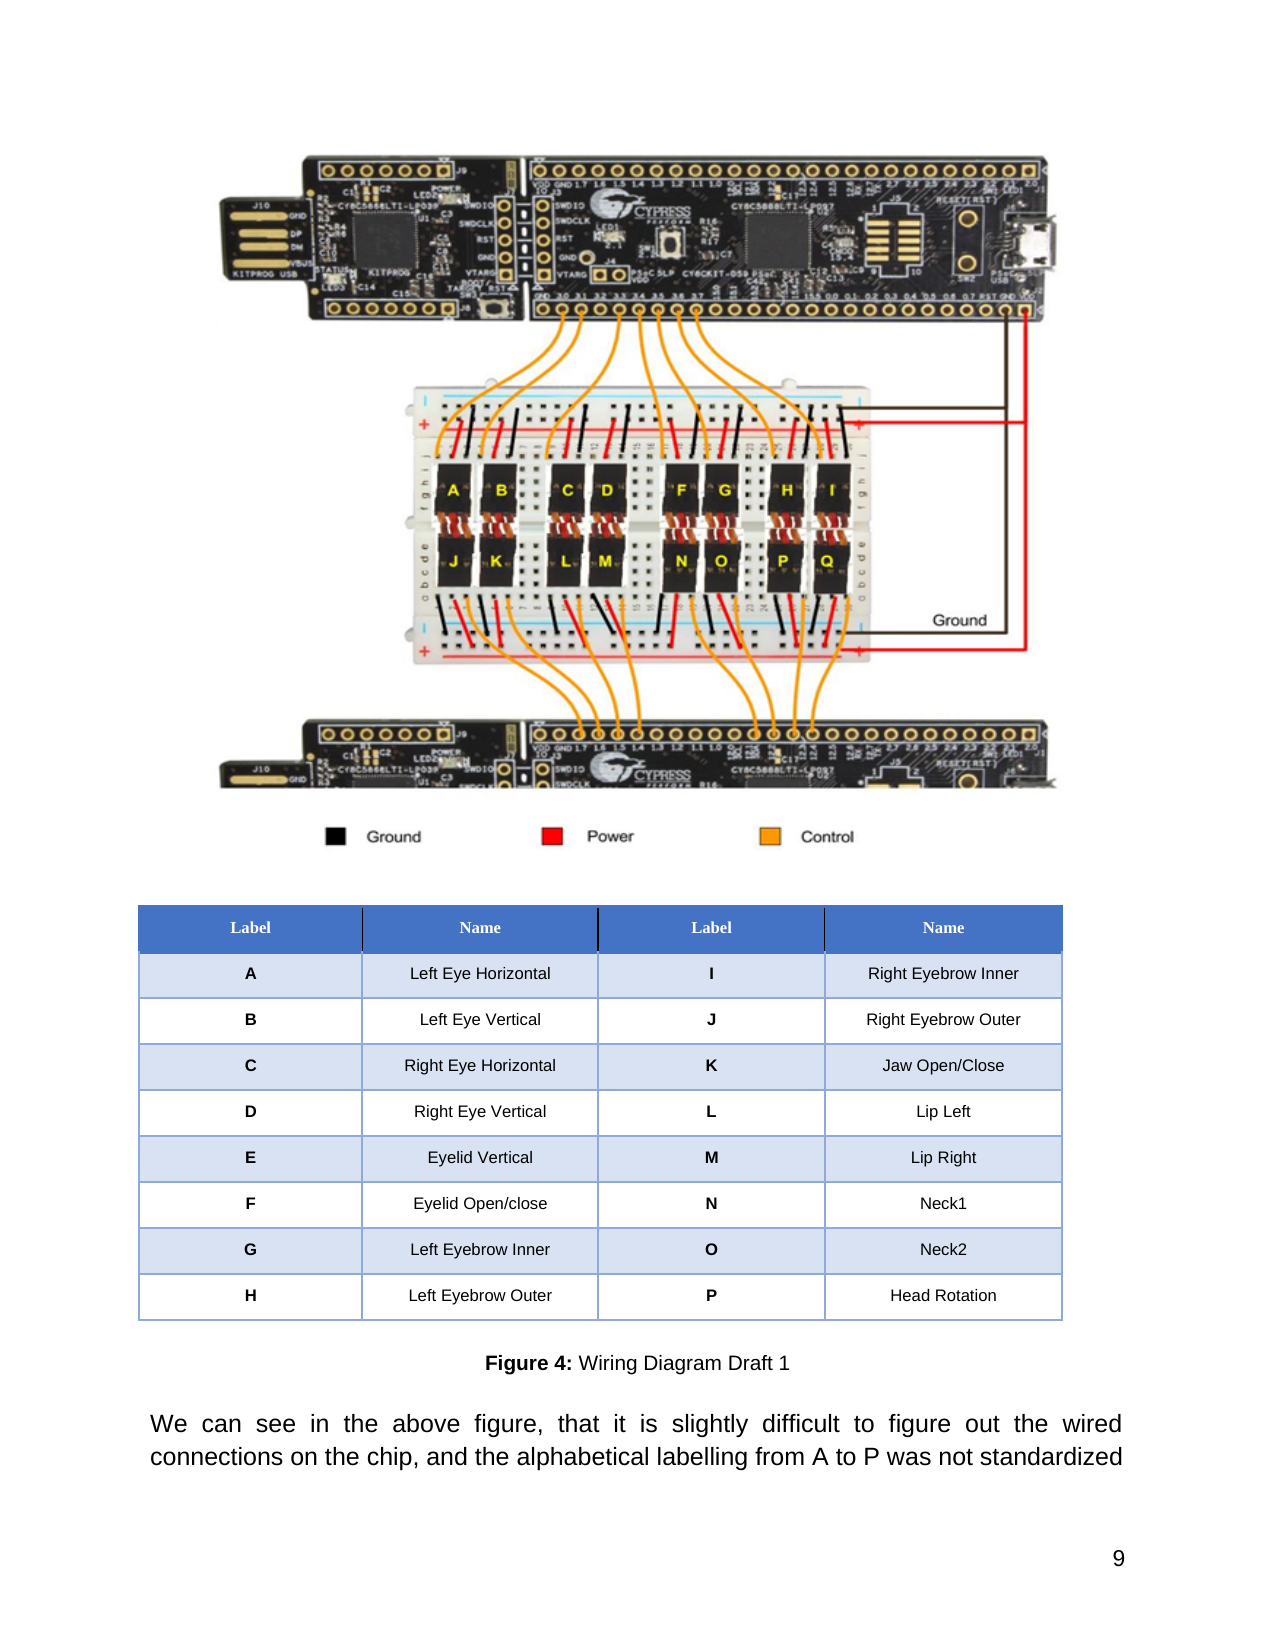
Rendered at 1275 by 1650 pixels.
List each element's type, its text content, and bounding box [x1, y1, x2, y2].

table_cell K [599, 1045, 824, 1089]
table_cell Right Eyebrow Outer [826, 999, 1061, 1043]
table_cell Right Eye Horizontal [363, 1045, 597, 1089]
table_cell P [599, 1275, 824, 1319]
table_cell Right Eye Vertical [363, 1091, 597, 1135]
table_header Name [825, 908, 1061, 951]
table_header Name [363, 908, 597, 951]
table_cell C [140, 1045, 361, 1089]
text Figure 4: Wiring Diagram Draft 1 [150, 1351, 1125, 1375]
table_cell Head Rotation [826, 1275, 1061, 1319]
table_cell B [140, 999, 361, 1043]
table_cell Eyelid Vertical [363, 1137, 597, 1181]
table_cell L [599, 1091, 824, 1135]
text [150, 1409, 1125, 1471]
table_cell H [140, 1275, 361, 1319]
table_cell Left Eyebrow Outer [363, 1275, 597, 1319]
table_cell Left Eye Vertical [363, 999, 597, 1043]
table_cell Eyelid Open/close [363, 1183, 597, 1227]
table_cell F [140, 1183, 361, 1227]
table_cell Lip Left [826, 1091, 1061, 1135]
table_cell I [599, 954, 824, 997]
table_cell D [140, 1091, 361, 1135]
table_cell G [140, 1229, 361, 1273]
table_cell E [140, 1137, 361, 1181]
table_cell M [599, 1137, 824, 1181]
table_cell Neck1 [826, 1183, 1061, 1227]
table_header Label [599, 908, 824, 951]
table_header Label [140, 908, 362, 951]
table_cell O [599, 1229, 824, 1273]
picture [208, 150, 1067, 872]
table_cell A [140, 954, 361, 997]
table_cell Neck2 [826, 1229, 1061, 1273]
table_cell J [599, 999, 824, 1043]
table_cell Lip Right [826, 1137, 1061, 1181]
table_cell Jaw Open/Close [826, 1045, 1061, 1089]
table_cell N [599, 1183, 824, 1227]
table_cell Right Eyebrow Inner [826, 954, 1061, 997]
table_cell Left Eye Horizontal [363, 954, 597, 997]
table_cell Left Eyebrow Inner [363, 1229, 597, 1273]
